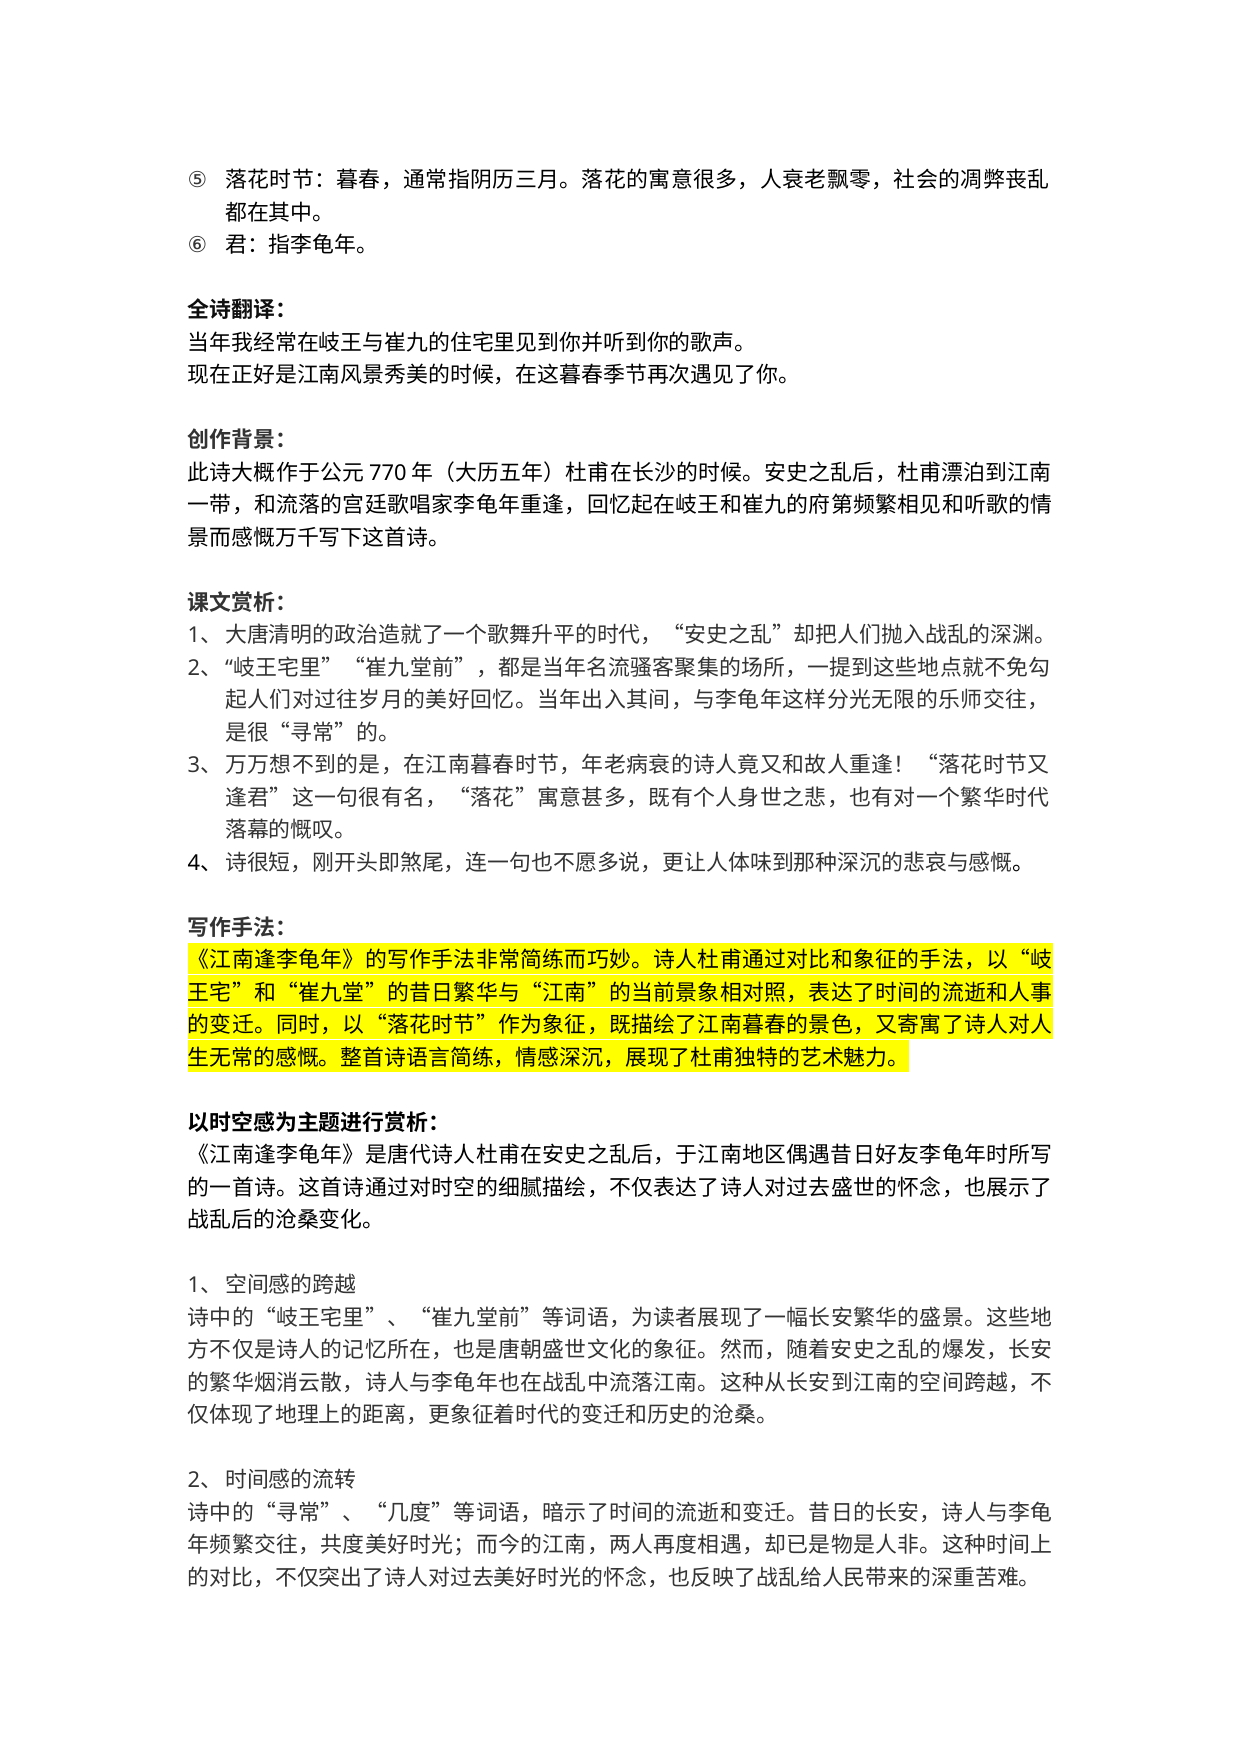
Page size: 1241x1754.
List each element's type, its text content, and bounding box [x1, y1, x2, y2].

list 诗很短，刚开头即煞尾，连一句也不愿多说，更让人体味到那种深沉的悲哀与感慨。 [187, 844, 1053, 877]
text 当年我经常在岐王与崔九的住宅里见到你并听到你的歌声。 现在正好是江南风景秀美的时候，在这暮春季节再次遇见了你。 [187, 324, 1053, 389]
list 万万想不到的是，在江南暮春时节，年老病衰的诗人竟又和故人重逢！“落花时节又逢君”这一句很有名，“落花”寓意甚多，既有个人身世之悲，也有对一个繁华时代落幕的慨叹。 [187, 747, 1053, 844]
list 诗中的“寻常”、“几度”等词语，暗示了时间的流逝和变迁。昔日的长安，诗人与李龟年频繁交往，共度美好时光；而今的江南，两人再度相遇，却已是物是人非。这种时间上的对比，不仅突出了诗人对过去美好时光的怀念，也反映了战乱给人民带来的深重苦难。 [187, 1494, 1053, 1592]
text 课文赏析： [187, 584, 1053, 617]
text 以时空感为主题进行赏析： [187, 1104, 1053, 1137]
text 此诗大概作于公元770年（大历五年）杜甫在长沙的时候。安史之乱后，杜甫漂泊到江南一带，和流落的宫廷歌唱家李龟年重逢，回忆起在岐王和崔九的府第频繁相见和听歌的情景而感慨万千写下这首诗。 [187, 454, 1053, 552]
list 时间感的流转 [187, 1462, 1053, 1494]
list 空间感的跨越 [187, 1267, 1053, 1299]
text 写作手法： [187, 909, 1053, 942]
text 《江南逢李龟年》是唐代诗人杜甫在安史之乱后，于江南地区偶遇昔日好友李龟年时所写的一首诗。这首诗通过对时空的细腻描绘，不仅表达了诗人对过去盛世的怀念，也展示了战乱后的沧桑变化。 [187, 1137, 1053, 1234]
text 《江南逢李龟年》的写作手法非常简练而巧妙。诗人杜甫通过对比和象征的手法，以“岐王宅”和“崔九堂”的昔日繁华与“江南”的当前景象相对照，表达了时间的流逝和人事的变迁。同时，以“落花时节”作为象征，既描绘了江南暮春的景色，又寄寓了诗人对人生无常的感慨。整首诗语言简练，情感深沉，展现了杜甫独特的艺术魅力。 [187, 942, 1053, 1072]
text 创作背景： [187, 422, 1053, 454]
list “岐王宅里”“崔九堂前”，都是当年名流骚客聚集的场所，一提到这些地点就不免勾起人们对过往岁月的美好回忆。当年出入其间，与李龟年这样分光无限的乐师交往，是很“寻常”的。 [187, 649, 1053, 747]
list 君：指李龟年。 [187, 227, 1053, 259]
list 落花时节：暮春，通常指阴历三月。落花的寓意很多，人衰老飘零，社会的凋弊丧乱都在其中。 [187, 162, 1053, 227]
list 大唐清明的政治造就了一个歌舞升平的时代，“安史之乱”却把人们抛入战乱的深渊。 [187, 617, 1053, 649]
text 全诗翻译： [187, 292, 1053, 324]
list 诗中的“岐王宅里”、“崔九堂前”等词语，为读者展现了一幅长安繁华的盛景。这些地方不仅是诗人的记忆所在，也是唐朝盛世文化的象征。然而，随着安史之乱的爆发，长安的繁华烟消云散，诗人与李龟年也在战乱中流落江南。这种从长安到江南的空间跨越，不仅体现了地理上的距离，更象征着时代的变迁和历史的沧桑。 [187, 1299, 1053, 1429]
